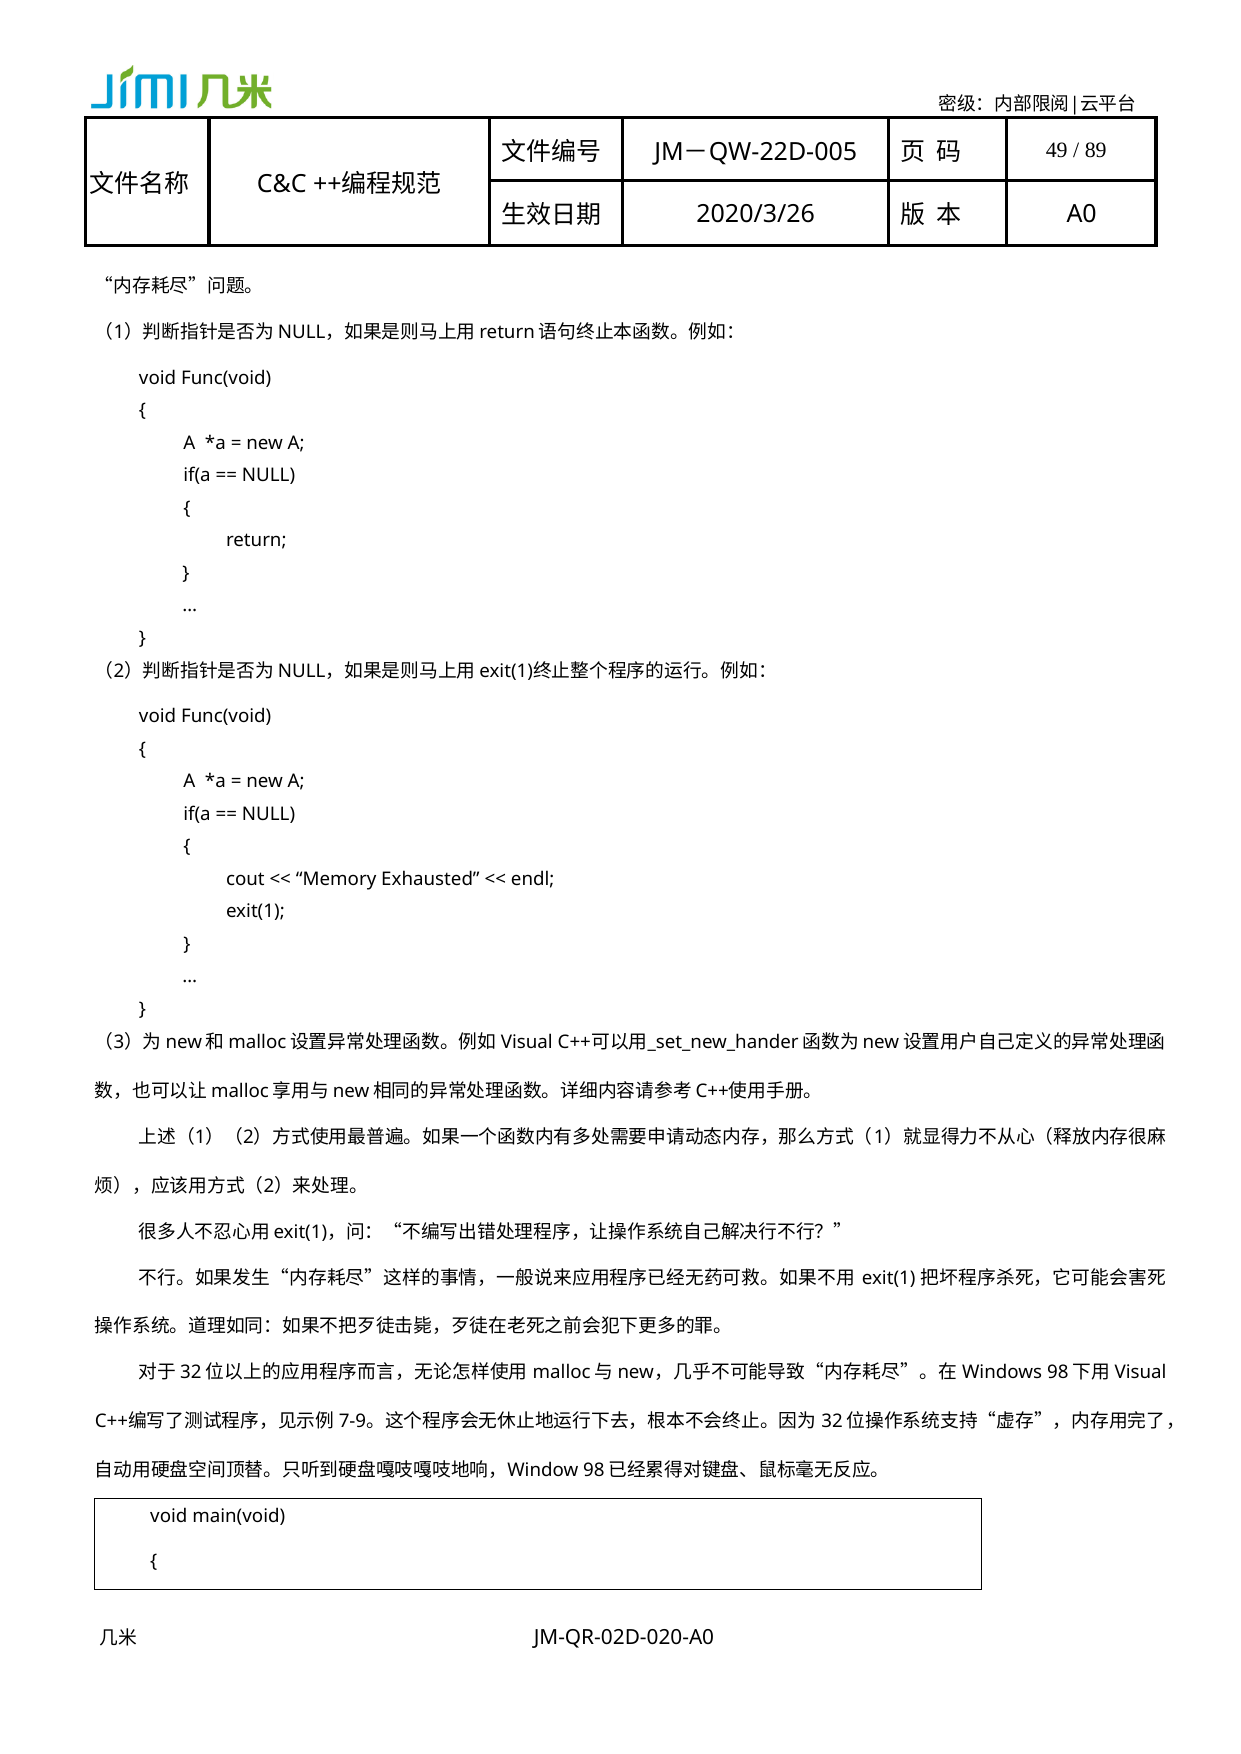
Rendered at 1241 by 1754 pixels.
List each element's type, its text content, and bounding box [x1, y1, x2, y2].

text { [139, 393, 1167, 426]
text … [139, 959, 1167, 992]
text cout << “Memory Exhausted” << endl; [139, 862, 1167, 894]
text 对于32位以上的应用程序而言，无论怎样使用malloc与new，几乎不可能导致“内存耗尽”。在Windows 98下用Visual C++编写了测试程序，见示例7-9。这个程序会无休止地运行下去，根本不会终止。因为32位操作系统支持“虚存”，内存用完了，自动用硬盘空间顶替。只听到硬盘嘎吱嘎吱地响，Window 98已经累得对键盘、鼠标毫无反应。 [94, 1354, 1167, 1484]
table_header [95, 1499, 981, 1589]
text void Func(void) [139, 699, 1167, 732]
text A *a = new A; [139, 764, 1167, 797]
text } [139, 927, 1167, 959]
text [94, 155, 1167, 301]
text } [139, 621, 1167, 653]
text … [139, 588, 1167, 621]
text （3）为new和malloc设置异常处理函数。例如Visual C++可以用_set_new_hander函数为new设置用户自己定义的异常处理函数，也可以让malloc享用与new相同的异常处理函数。详细内容请参考C++使用手册。 [94, 1024, 1167, 1105]
text if(a == NULL) [139, 797, 1167, 829]
text } [139, 556, 1167, 588]
text } [94, 992, 1167, 1024]
text A *a = new A; [139, 426, 1167, 458]
text { [139, 491, 1167, 523]
text 上述（1）（2）方式使用最普遍。如果一个函数内有多处需要申请动态内存，那么方式（1）就显得力不从心（释放内存很麻烦），应该用方式（2）来处理。 [94, 1119, 1167, 1200]
text return; [139, 523, 1167, 556]
text 不行。如果发生“内存耗尽”这样的事情，一般说来应用程序已经无药可救。如果不用exit(1) 把坏程序杀死，它可能会害死操作系统。道理如同：如果不把歹徒击毙，歹徒在老死之前会犯下更多的罪。 [94, 1260, 1167, 1341]
text { [139, 732, 1167, 764]
text { [139, 829, 1167, 862]
text （1）判断指针是否为NULL，如果是则马上用return语句终止本函数。例如： [94, 314, 1167, 347]
text exit(1); [139, 894, 1167, 927]
text void Func(void) [139, 361, 1167, 393]
text if(a == NULL) [139, 458, 1167, 491]
picture [88, 65, 274, 111]
text 很多人不忍心用exit(1)，问：“不编写出错处理程序，让操作系统自己解决行不行？” [94, 1214, 1167, 1246]
text （2）判断指针是否为NULL，如果是则马上用exit(1)终止整个程序的运行。例如： [94, 653, 1167, 686]
